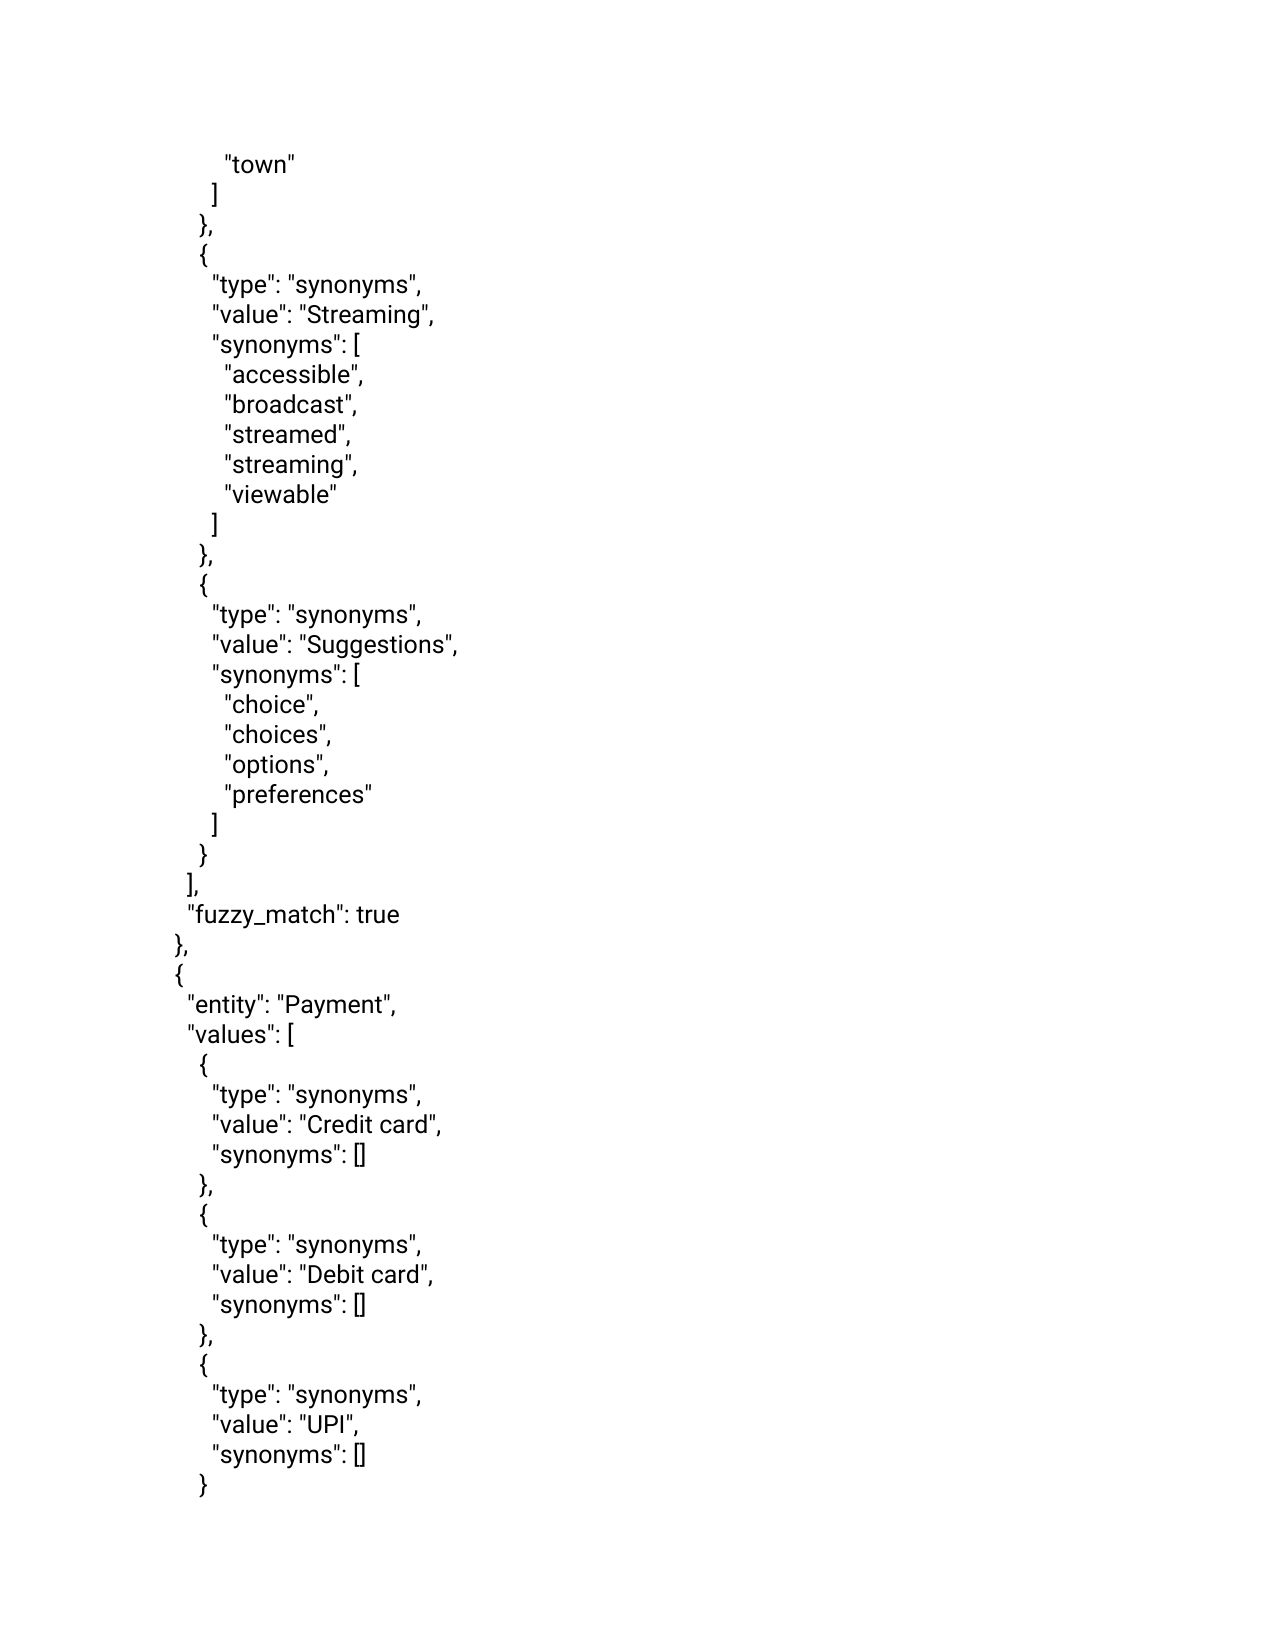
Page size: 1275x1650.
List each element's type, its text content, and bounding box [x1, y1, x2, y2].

text } [150, 840, 1125, 870]
text "synonyms": [] [150, 1140, 1125, 1170]
text "type": "synonyms", [150, 1080, 1125, 1110]
text "options", [150, 750, 1125, 780]
text }, [150, 210, 1125, 240]
text "synonyms": [] [150, 1290, 1125, 1320]
text "accessible", [150, 360, 1125, 390]
text "type": "synonyms", [150, 1230, 1125, 1260]
text "fuzzy_match": true [150, 900, 1125, 930]
text "value": "Suggestions", [150, 630, 1125, 660]
text }, [150, 1170, 1125, 1200]
text "value": "Credit card", [150, 1110, 1125, 1140]
text } [150, 1470, 1125, 1500]
text "streamed", [150, 420, 1125, 450]
text { [150, 1350, 1125, 1380]
text "synonyms": [ [150, 660, 1125, 690]
text { [150, 1200, 1125, 1230]
text ] [150, 810, 1125, 840]
text "preferences" [150, 780, 1125, 810]
text "town" [150, 150, 1125, 180]
text "value": "Debit card", [150, 1260, 1125, 1290]
text "values": [ [150, 1020, 1125, 1050]
text "streaming", [150, 450, 1125, 480]
text { [150, 1050, 1125, 1080]
text "type": "synonyms", [150, 1380, 1125, 1410]
text "value": "UPI", [150, 1410, 1125, 1440]
text { [150, 240, 1125, 270]
text "synonyms": [ [150, 330, 1125, 360]
text ] [150, 510, 1125, 540]
text "value": "Streaming", [150, 300, 1125, 330]
text "entity": "Payment", [150, 990, 1125, 1020]
text }, [150, 930, 1125, 960]
text { [150, 960, 1125, 990]
text "choice", [150, 690, 1125, 720]
text "viewable" [150, 480, 1125, 510]
text "choices", [150, 720, 1125, 750]
text "type": "synonyms", [150, 270, 1125, 300]
text }, [150, 1320, 1125, 1350]
text "synonyms": [] [150, 1440, 1125, 1470]
text ], [150, 870, 1125, 900]
text "type": "synonyms", [150, 600, 1125, 630]
text }, [150, 540, 1125, 570]
text { [150, 570, 1125, 600]
text ] [150, 180, 1125, 210]
text "broadcast", [150, 390, 1125, 420]
